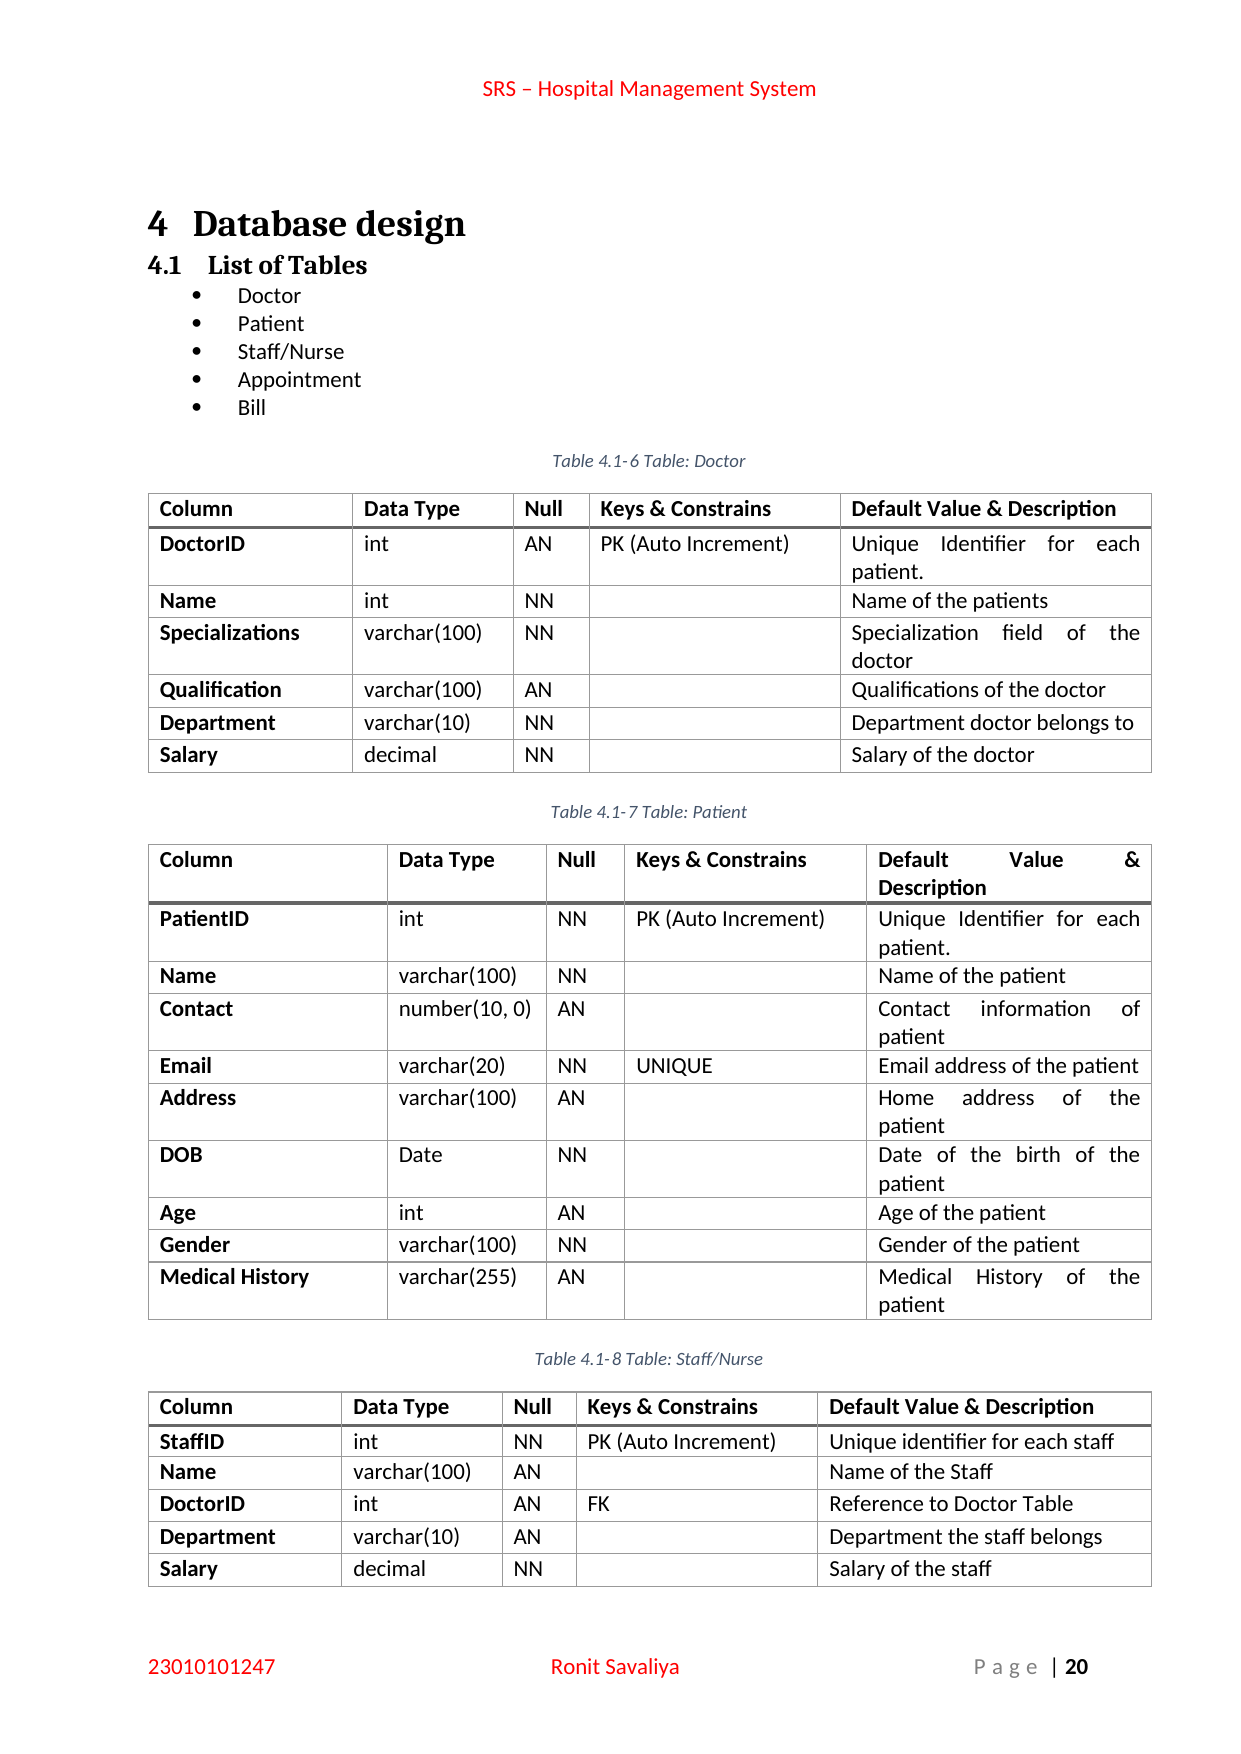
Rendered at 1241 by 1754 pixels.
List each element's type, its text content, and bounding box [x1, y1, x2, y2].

table_cell [590, 618, 840, 674]
table_cell Name of the patient [867, 962, 1151, 993]
table_cell Unique Identifier for each patient. [867, 905, 1151, 961]
table_cell int [353, 529, 513, 585]
list Bill [193, 393, 1152, 422]
table_cell StaffID [149, 1427, 341, 1456]
table_cell int [388, 905, 546, 961]
table_cell Medical History of the patient [867, 1263, 1151, 1318]
table_cell Gender of the patient [867, 1230, 1151, 1261]
table_cell AN [503, 1522, 576, 1553]
table_cell UNIQUE [625, 1051, 866, 1082]
table_cell Name of the Staff [818, 1457, 1151, 1488]
table_cell PK (Auto Increment) [590, 529, 840, 585]
table_cell number(10, 0) [388, 994, 546, 1050]
table_cell Date of the birth of the patient [867, 1141, 1151, 1197]
table_cell Medical History [149, 1263, 387, 1318]
table_cell Gender [149, 1230, 387, 1261]
table_cell Reference to Doctor Table [818, 1490, 1151, 1521]
table_header Null [547, 845, 624, 901]
table_cell [625, 962, 866, 993]
table_cell varchar(100) [388, 962, 546, 993]
table_header Default Value & Description [818, 1393, 1151, 1424]
table_cell [625, 1141, 866, 1197]
table_cell int [342, 1427, 502, 1456]
list Appointment [193, 366, 1152, 393]
table_header Column [149, 1393, 341, 1424]
table_cell NN [547, 1141, 624, 1197]
table_cell Department the staff belongs [818, 1522, 1151, 1553]
table_cell NN [514, 586, 589, 617]
table_cell Salary [149, 1554, 341, 1586]
table_cell Qualifications of the doctor [841, 675, 1151, 707]
table_cell Contact [149, 994, 387, 1050]
table_cell NN [547, 1051, 624, 1082]
subtitle List of Tables [148, 250, 1152, 281]
table_cell NN [547, 962, 624, 993]
table_cell Salary [149, 740, 352, 772]
table_cell [625, 994, 866, 1050]
table_cell NN [547, 905, 624, 961]
table_cell AN [503, 1490, 576, 1521]
table_cell PatientID [149, 905, 387, 961]
table_cell decimal [353, 740, 513, 772]
table_cell NN [503, 1427, 576, 1456]
table_cell Home address of the patient [867, 1084, 1151, 1139]
table_cell [577, 1522, 817, 1553]
table_cell int [342, 1490, 502, 1521]
table_header Null [503, 1393, 576, 1424]
table_cell varchar(255) [388, 1263, 546, 1318]
table_header Column [149, 494, 352, 526]
table_header Default Value & Description [867, 845, 1151, 901]
table_cell NN [503, 1554, 576, 1586]
table_cell [590, 586, 840, 617]
table_header Keys & Constrains [625, 845, 866, 901]
table_cell Age [149, 1198, 387, 1229]
table_header Default Value & Description [841, 494, 1151, 526]
table_cell Specializations [149, 618, 352, 674]
table_cell [625, 1084, 866, 1139]
table_cell AN [547, 1198, 624, 1229]
table_cell [577, 1554, 817, 1586]
table_cell FK [577, 1490, 817, 1521]
table_cell NN [514, 740, 589, 772]
table_cell Unique Identifier for each patient. [841, 529, 1151, 585]
table_cell Salary of the doctor [841, 740, 1151, 772]
table_cell int [353, 586, 513, 617]
table_cell varchar(10) [353, 708, 513, 739]
table_cell AN [514, 529, 589, 585]
table_cell varchar(100) [353, 675, 513, 707]
table_cell varchar(100) [342, 1457, 502, 1488]
table_cell DOB [149, 1141, 387, 1197]
table_cell [625, 1263, 866, 1318]
table_cell [625, 1230, 866, 1261]
table_cell Email address of the patient [867, 1051, 1151, 1082]
table_cell NN [514, 708, 589, 739]
table_cell varchar(100) [353, 618, 513, 674]
table_cell Department [149, 708, 352, 739]
table_cell varchar(100) [388, 1230, 546, 1261]
table_cell DoctorID [149, 1490, 341, 1521]
table_cell varchar(10) [342, 1522, 502, 1553]
table_cell Department [149, 1522, 341, 1553]
list Patient [193, 309, 1152, 337]
table_cell AN [547, 1263, 624, 1318]
table_cell PK (Auto Increment) [625, 905, 866, 961]
table_cell Department doctor belongs to [841, 708, 1151, 739]
subtitle Database design [148, 203, 1152, 246]
table_cell varchar(100) [388, 1084, 546, 1139]
table_cell AN [503, 1457, 576, 1488]
table_cell Age of the patient [867, 1198, 1151, 1229]
table_cell NN [547, 1230, 624, 1261]
table_cell int [388, 1198, 546, 1229]
table_cell AN [547, 1084, 624, 1139]
list Staff/Nurse [193, 337, 1152, 366]
table_cell PK (Auto Increment) [577, 1427, 817, 1456]
table_cell Name of the patients [841, 586, 1151, 617]
table_cell AN [547, 994, 624, 1050]
table_cell [590, 740, 840, 772]
table_cell Salary of the staff [818, 1554, 1151, 1586]
table_cell Name [149, 586, 352, 617]
table_cell DoctorID [149, 529, 352, 585]
table_header Null [514, 494, 589, 526]
table_cell Unique identifier for each staff [818, 1427, 1151, 1456]
table_cell AN [514, 675, 589, 707]
table_header Keys & Constrains [577, 1393, 817, 1424]
table_header Column [149, 845, 387, 901]
table_cell [577, 1457, 817, 1488]
table_header Data Type [342, 1393, 502, 1424]
table_cell Date [388, 1141, 546, 1197]
table_cell [590, 675, 840, 707]
table_cell [625, 1198, 866, 1229]
table_cell Email [149, 1051, 387, 1082]
table_cell Qualification [149, 675, 352, 707]
table_header Data Type [353, 494, 513, 526]
table_cell NN [514, 618, 589, 674]
table_cell Name [149, 962, 387, 993]
table_header Keys & Constrains [590, 494, 840, 526]
table_cell [590, 708, 840, 739]
table_cell Contact information of patient [867, 994, 1151, 1050]
table_cell varchar(20) [388, 1051, 546, 1082]
table_cell Specialization field of the doctor [841, 618, 1151, 674]
table_cell Name [149, 1457, 341, 1488]
list Doctor [193, 281, 1152, 309]
table_cell Address [149, 1084, 387, 1139]
table_cell decimal [342, 1554, 502, 1586]
table_header Data Type [388, 845, 546, 901]
